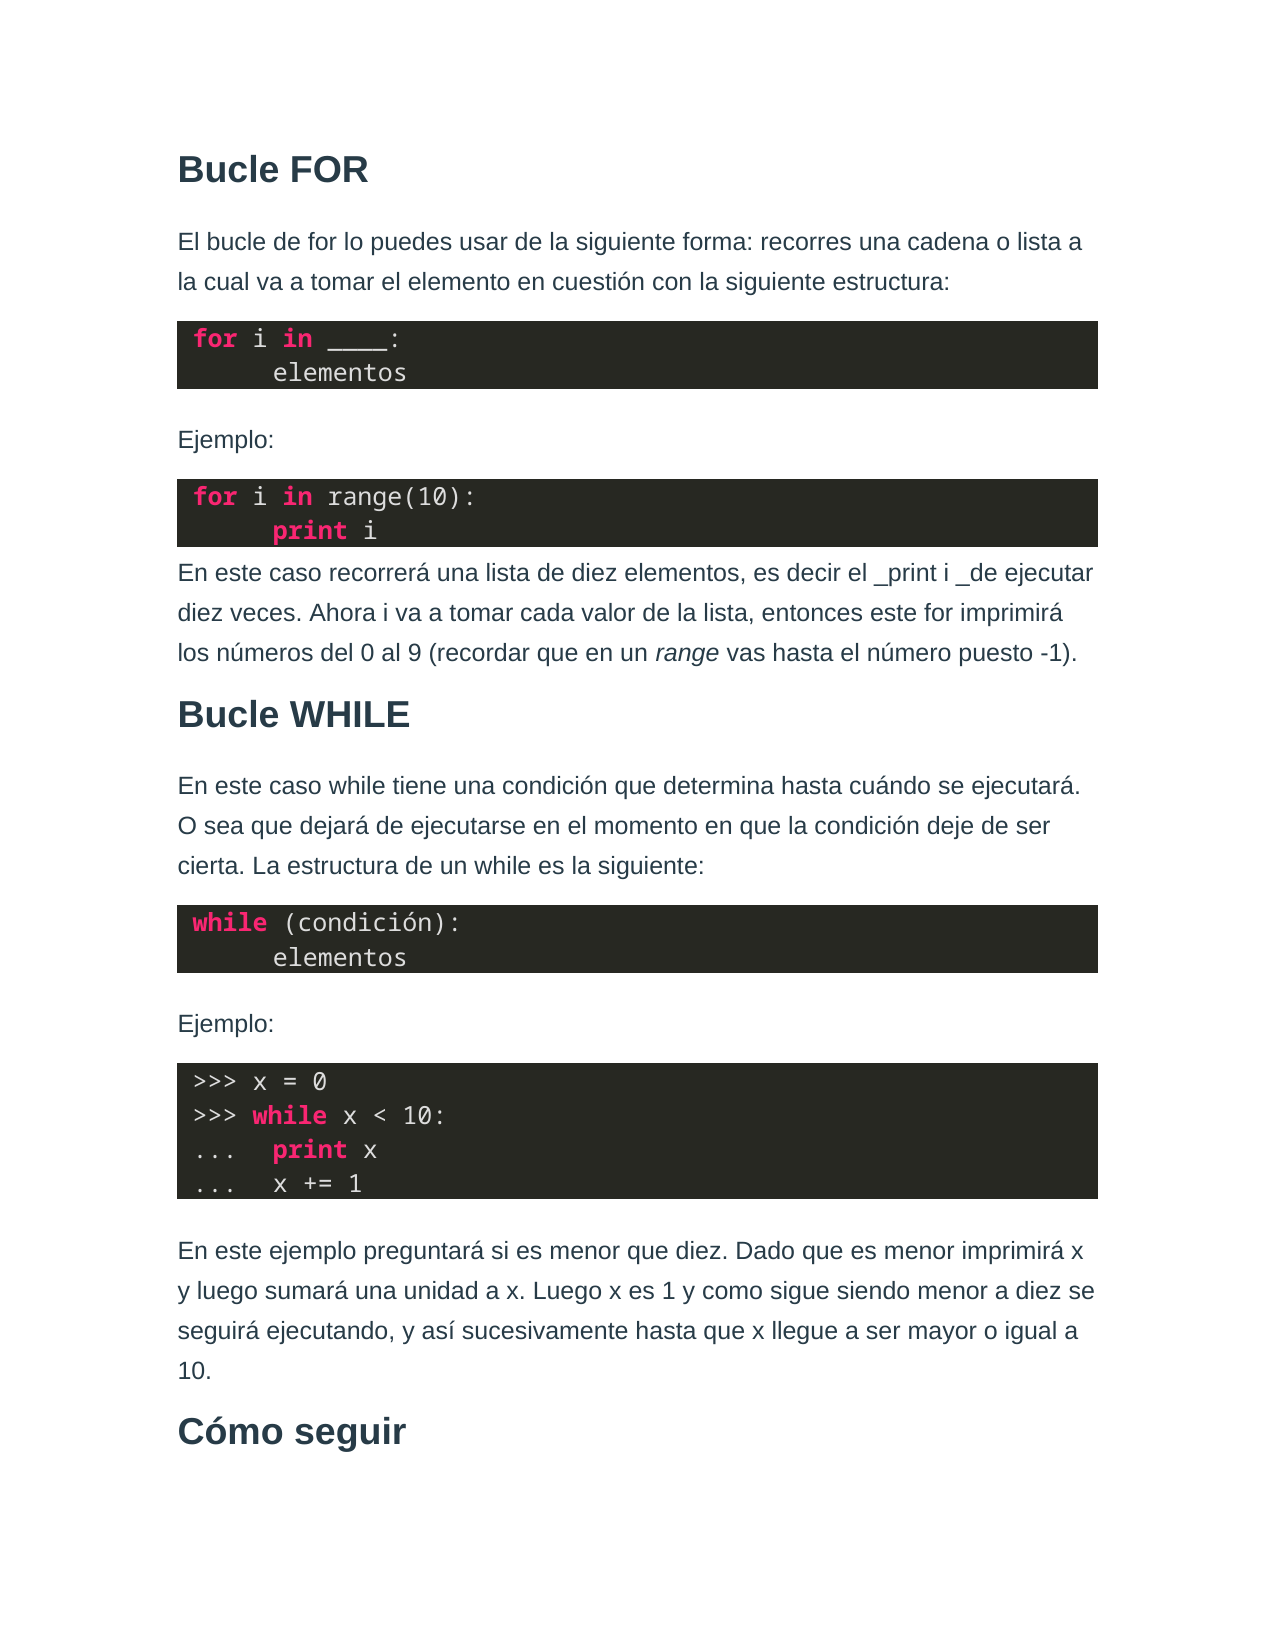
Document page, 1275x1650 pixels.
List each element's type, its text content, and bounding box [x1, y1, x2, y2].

text >>> x = 0 [177, 1063, 1098, 1097]
text print i [177, 513, 1098, 547]
text >>> while x < 10: [177, 1097, 1098, 1131]
text for i in range(10): [177, 479, 1098, 513]
text elementos [177, 939, 1098, 973]
text En este ejemplo preguntará si es menor que diez. Dado que es menor imprimirá x y luego sumará una unidad a x. Luego x es 1 y como sigue siendo menor a diez se seguirá ejecutando, y así sucesivamente hasta que x llegue a ser mayor o igual a 10. [177, 1224, 1098, 1384]
text Bucle FOR [177, 148, 1098, 191]
text elementos [177, 355, 1098, 389]
text ... x += 1 [177, 1165, 1098, 1199]
text for i in ____: [177, 321, 1098, 355]
text Ejemplo: [177, 414, 1098, 454]
text Cómo seguir [177, 1409, 1098, 1453]
text En este caso recorrerá una lista de diez elementos, es decir el _print i _de ejecutar diez veces. Ahora i va a tomar cada valor de la lista, entonces este for imprimirá los números del 0 al 9 (recordar que en un range vas hasta el número puesto -1). [177, 547, 1098, 667]
text while (condición): [177, 905, 1098, 939]
text El bucle de for lo puedes usar de la siguiente forma: recorres una cadena o lista a la cual va a tomar el elemento en cuestión con la siguiente estructura: [177, 216, 1098, 296]
text Ejemplo: [177, 998, 1098, 1038]
text ... print x [177, 1131, 1098, 1165]
text Bucle WHILE [177, 692, 1098, 735]
text En este caso while tiene una condición que determina hasta cuándo se ejecutará. O sea que dejará de ejecutarse en el momento en que la condición deje de ser cierta. La estructura de un while es la siguiente: [177, 760, 1098, 880]
